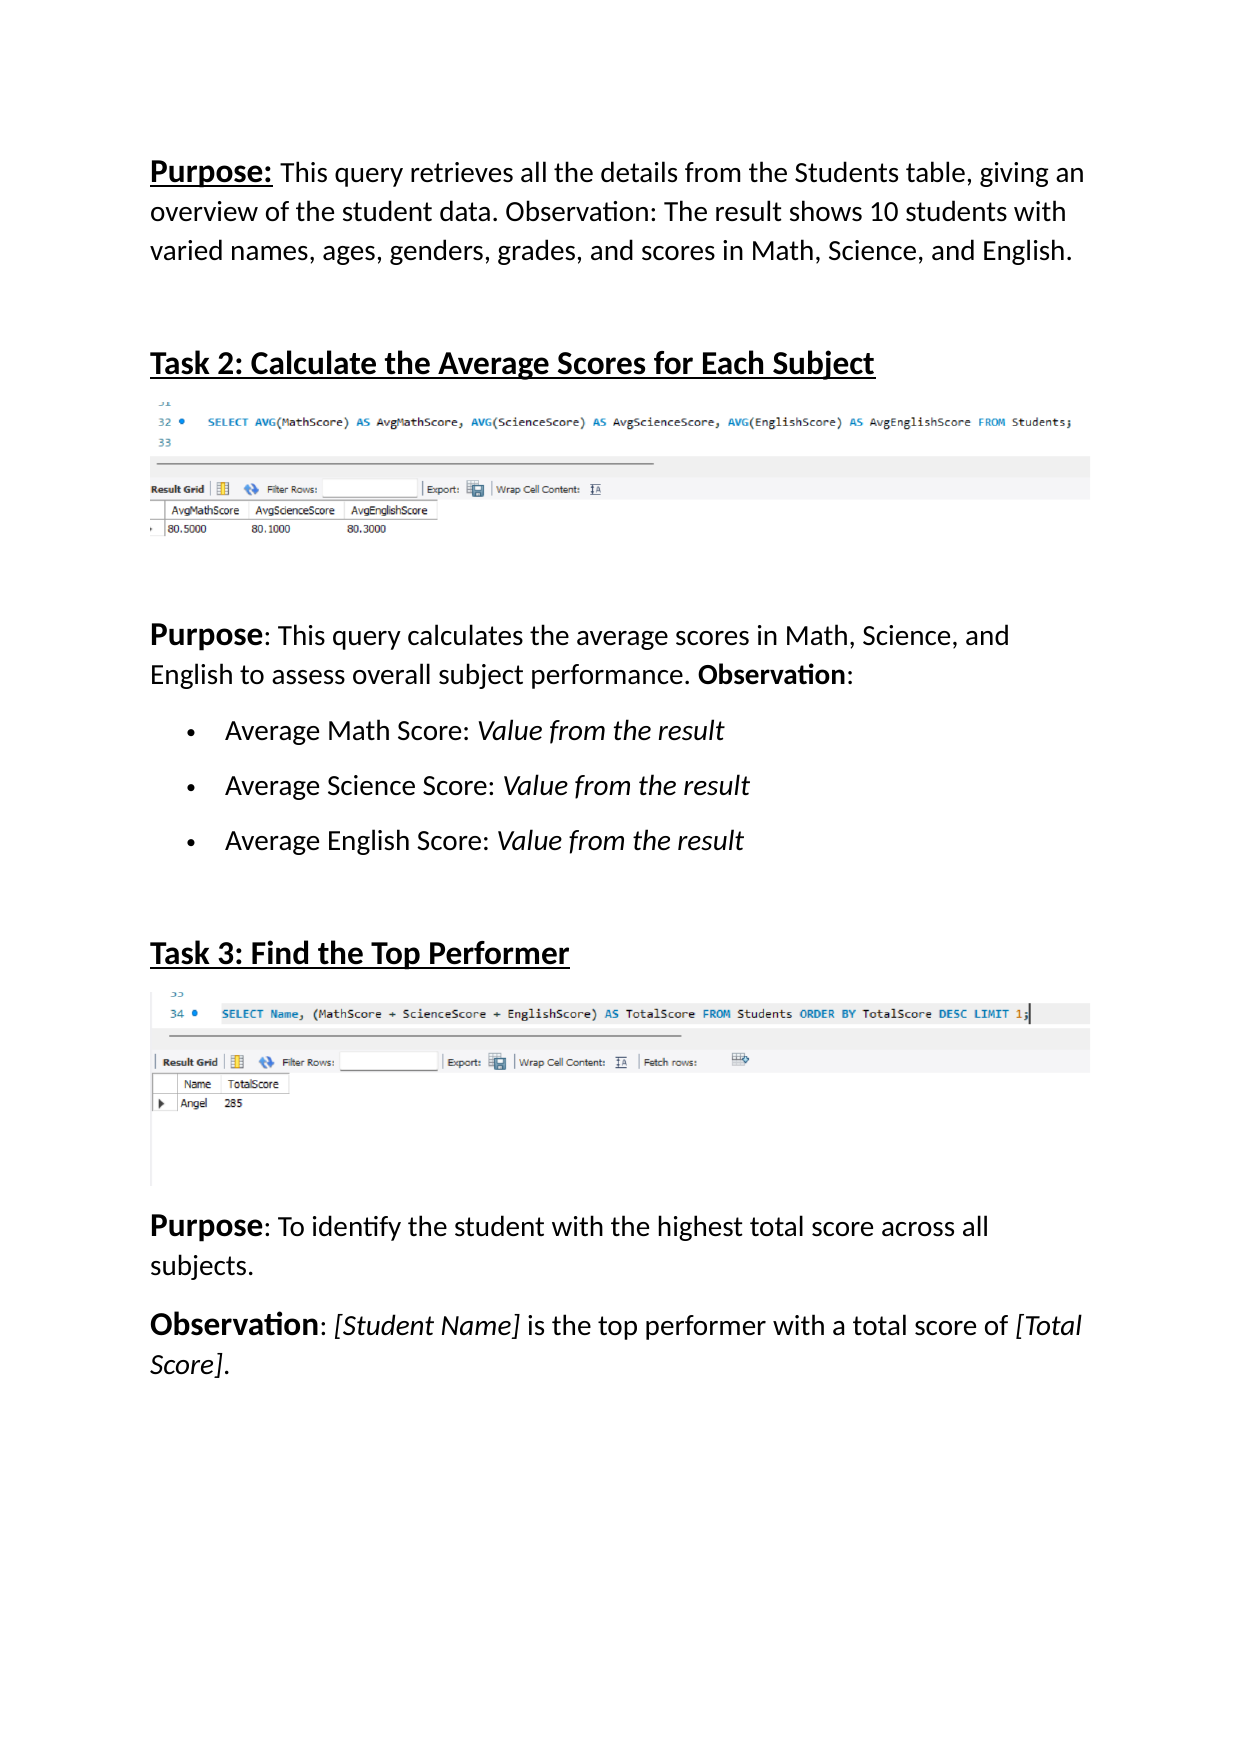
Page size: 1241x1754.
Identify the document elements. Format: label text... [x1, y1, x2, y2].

text Purpose: To identify the student with the highest total score across all subjects. [150, 1204, 1090, 1283]
list Average Science Score: Value from the result [187, 767, 1090, 802]
text Task 3: Find the Top Performer [150, 932, 1090, 973]
text Purpose: This query calculates the average scores in Math, Science, and English to assess overall subject performance. Observation: [150, 613, 1090, 692]
text Purpose: This query retrieves all the details from the Students table, giving an overview of the student data. Observation: The result shows 10 students with varied names, ages, genders, grades, and scores in Math, Science, and English. [150, 150, 1090, 268]
picture [150, 992, 1091, 1186]
text Task 2: Calculate the Average Scores for Each Subject [150, 342, 1090, 383]
list Average Math Score: Value from the result [187, 712, 1090, 747]
list Average English Score: Value from the result [187, 822, 1090, 857]
picture [150, 402, 1091, 594]
text Observation: [Student Name] is the top performer with a total score of [Total Score]. [150, 1303, 1090, 1382]
